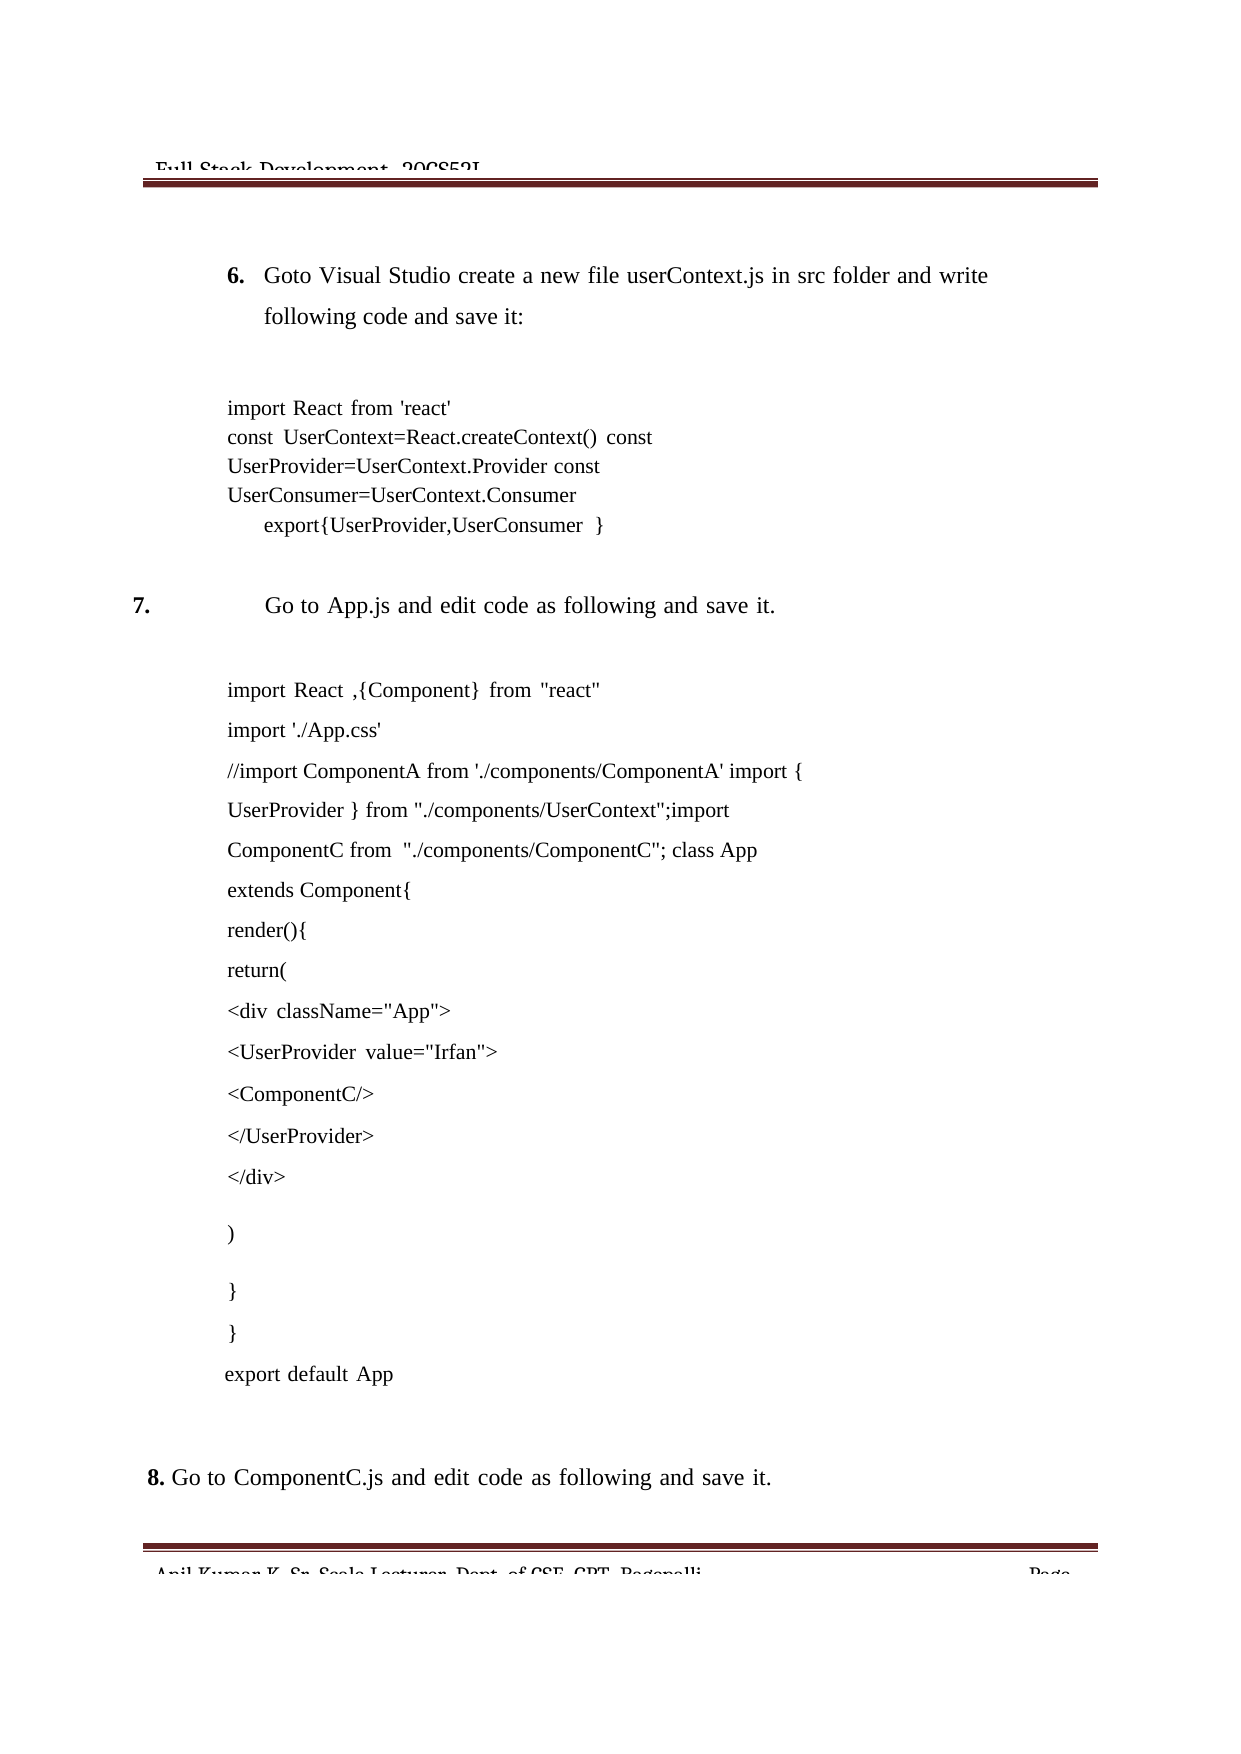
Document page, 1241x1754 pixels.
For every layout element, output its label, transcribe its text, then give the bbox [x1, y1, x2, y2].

list Go to ComponentC.js and edit code as following and save it. [131, 1463, 771, 1490]
text <ComponentC/> [227, 1081, 1109, 1106]
text <UserProvider value="Irfan"> [227, 1039, 1109, 1064]
text } [227, 1319, 1109, 1345]
text } [227, 1278, 1109, 1303]
text import React ,{Component} from "react" import './App.css' [227, 677, 602, 742]
text const UserContext=React.createContext() const UserProvider=UserContext.Provider const UserConsumer=UserContext.Consumer [227, 424, 680, 508]
list Go to App.js and edit code as following and save it. [131, 591, 775, 619]
text <div className="App"> [227, 998, 1109, 1023]
text render(){ return( [227, 917, 362, 982]
text //import ComponentA from './components/ComponentA' import { UserProvider } from "./components/UserContext";import ComponentC from "./components/ComponentC"; class App extends Component{ [227, 758, 822, 902]
list Goto Visual Studio create a new file userContext.js in src folder and write following code and save it: [227, 261, 990, 330]
text export{UserProvider,UserConsumer } [263, 512, 1109, 537]
text import React from 'react' [227, 394, 1109, 420]
text ) [227, 1220, 1109, 1245]
text </div> [227, 1164, 1109, 1189]
text </UserProvider> [227, 1123, 1109, 1148]
text export default App [224, 1361, 1109, 1387]
